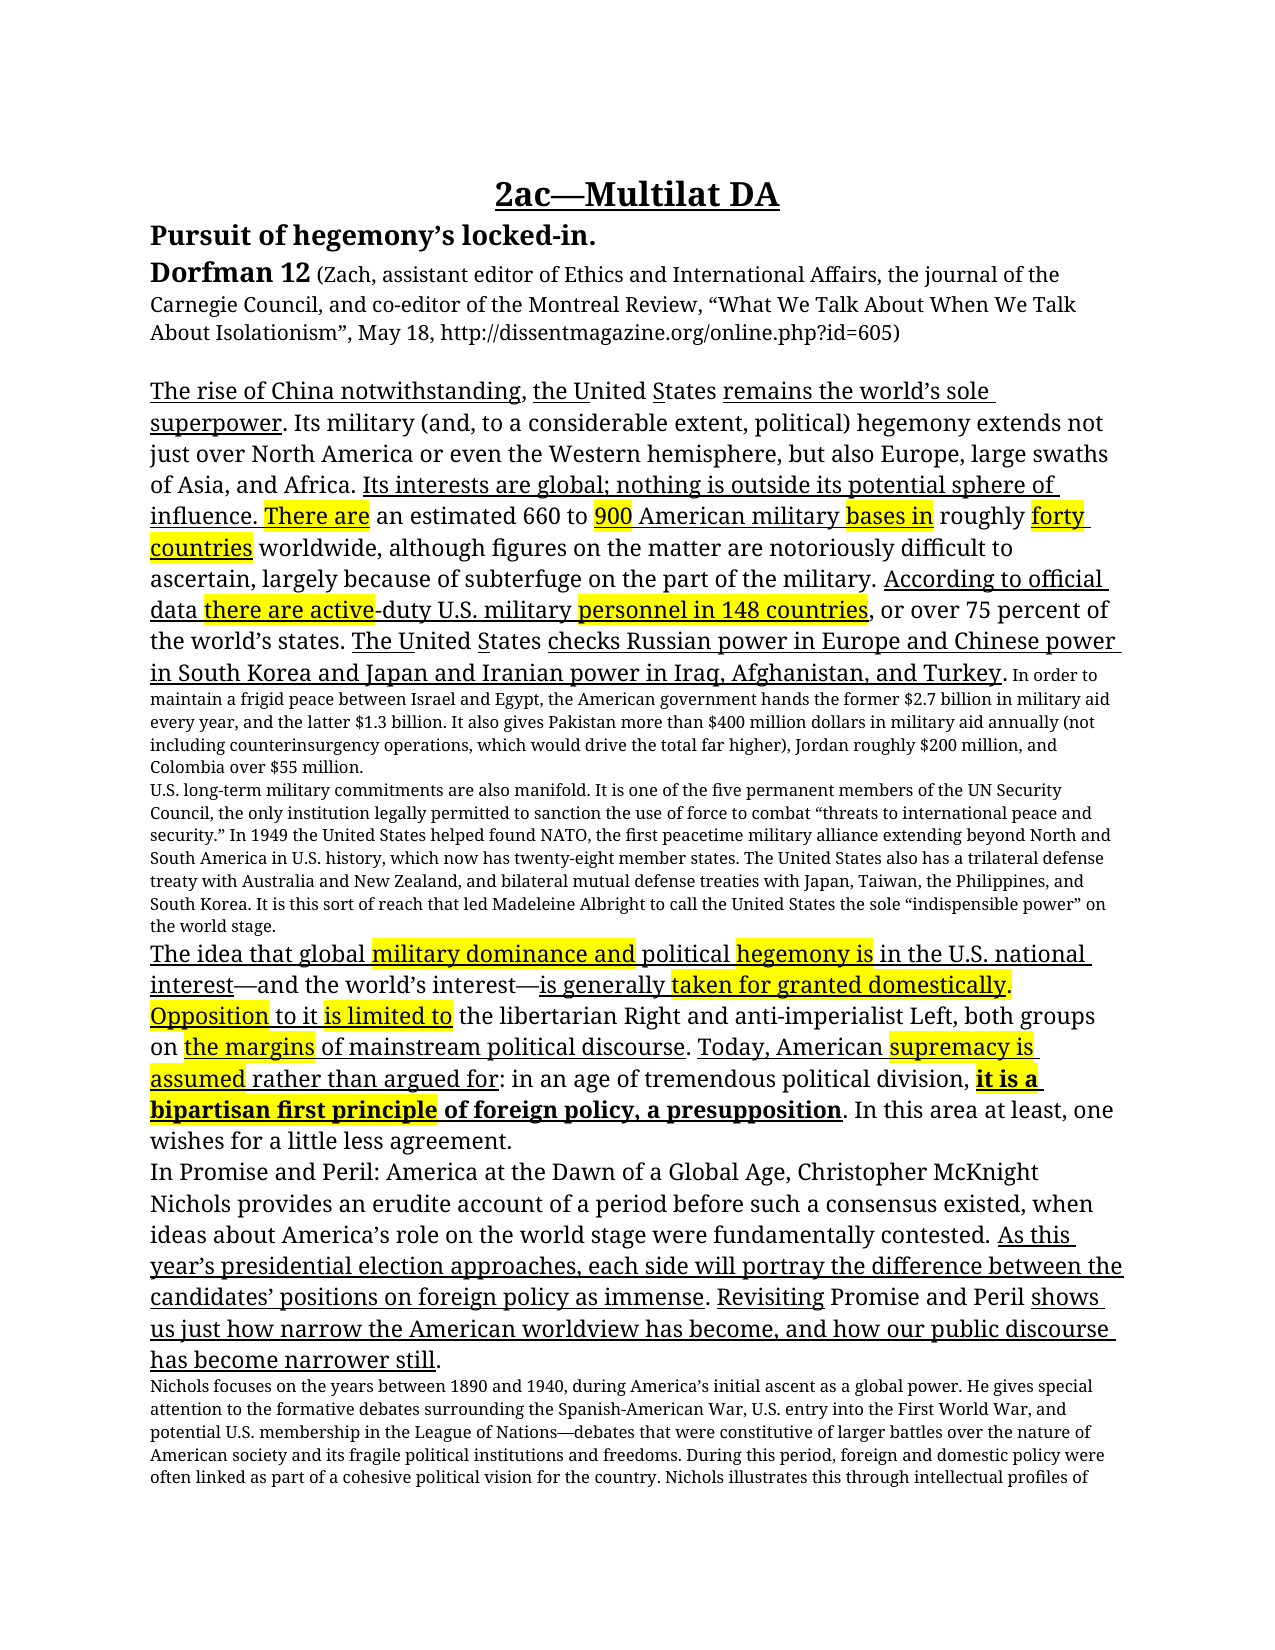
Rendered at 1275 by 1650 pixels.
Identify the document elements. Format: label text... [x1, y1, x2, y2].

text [150, 1375, 1125, 1489]
text Pursuit of hegemony’s locked-in. [150, 216, 1125, 253]
text The rise of China notwithstanding, the United States remains the world’s sole superpower. Its military (and, to a considerable extent, political) hegemony extends not just over North America or even the Western hemisphere, but also Europe, large swaths of Asia, and Africa. Its interests are global; nothing is outside its potential sphere of influence. There are an estimated 660 to 900 American military bases in roughly forty countries worldwide, although figures on the matter are notoriously difficult to ascertain, largely because of subterfuge on the part of the military. According to official data there are active-duty U.S. military personnel in 148 countries, or over 75 percent of the world’s states. The United States checks Russian power in Europe and Chinese power in South Korea and Japan and Iranian power in Iraq, Afghanistan, and Turkey. In order to maintain a frigid peace between Israel and Egypt, the American government hands the former $2.7 billion in military aid every year, and the latter $1.3 billion. It also gives Pakistan more than $400 million dollars in military aid annually (not including counterinsurgency operations, which would drive the total far higher), Jordan roughly $200 million, and Colombia over $55 million. [150, 375, 1125, 779]
text The idea that global military dominance and political hegemony is in the U.S. national interest—and the world’s interest—is generally taken for granted domestically. Opposition to it is limited to the libertarian Right and anti-imperialist Left, both groups on the margins of mainstream political discourse. Today, American supremacy is assumed rather than argued for: in an age of tremendous political division, it is a bipartisan first principle of foreign policy, a presupposition. In this area at least, one wishes for a little less agreement. [150, 938, 1125, 1156]
text 2ac—Multilat DA [150, 171, 1125, 216]
text U.S. long-term military commitments are also manifold. It is one of the five permanent members of the UN Security Council, the only institution legally permitted to sanction the use of force to combat “threats to international peace and security.” In 1949 the United States helped found NATO, the first peacetime military alliance extending beyond North and South America in U.S. history, which now has twenty-eight member states. The United States also has a trilateral defense treaty with Australia and New Zealand, and bilateral mutual defense treaties with Japan, Taiwan, the Philippines, and South Korea. It is this sort of reach that led Madeleine Albright to call the United States the sole “indispensible power” on the world stage. [150, 779, 1125, 938]
text In Promise and Peril: America at the Dawn of a Global Age, Christopher McKnight Nichols provides an erudite account of a period before such a consensus existed, when ideas about America’s role on the world stage were fundamentally contested. As this year’s presidential election approaches, each side will portray the difference between the candidates’ positions on foreign policy as immense. Revisiting Promise and Peril shows us just how narrow the American worldview has become, and how our public discourse has become narrower still. [150, 1156, 1125, 1375]
text Dorfman 12 (Zach, assistant editor of Ethics and International Affairs, the journal of the Carnegie Council, and co-editor of the Montreal Review, “What We Talk About When We Talk About Isolationism”, May 18, http://dissentmagazine.org/online.php?id=605) [150, 253, 1125, 347]
